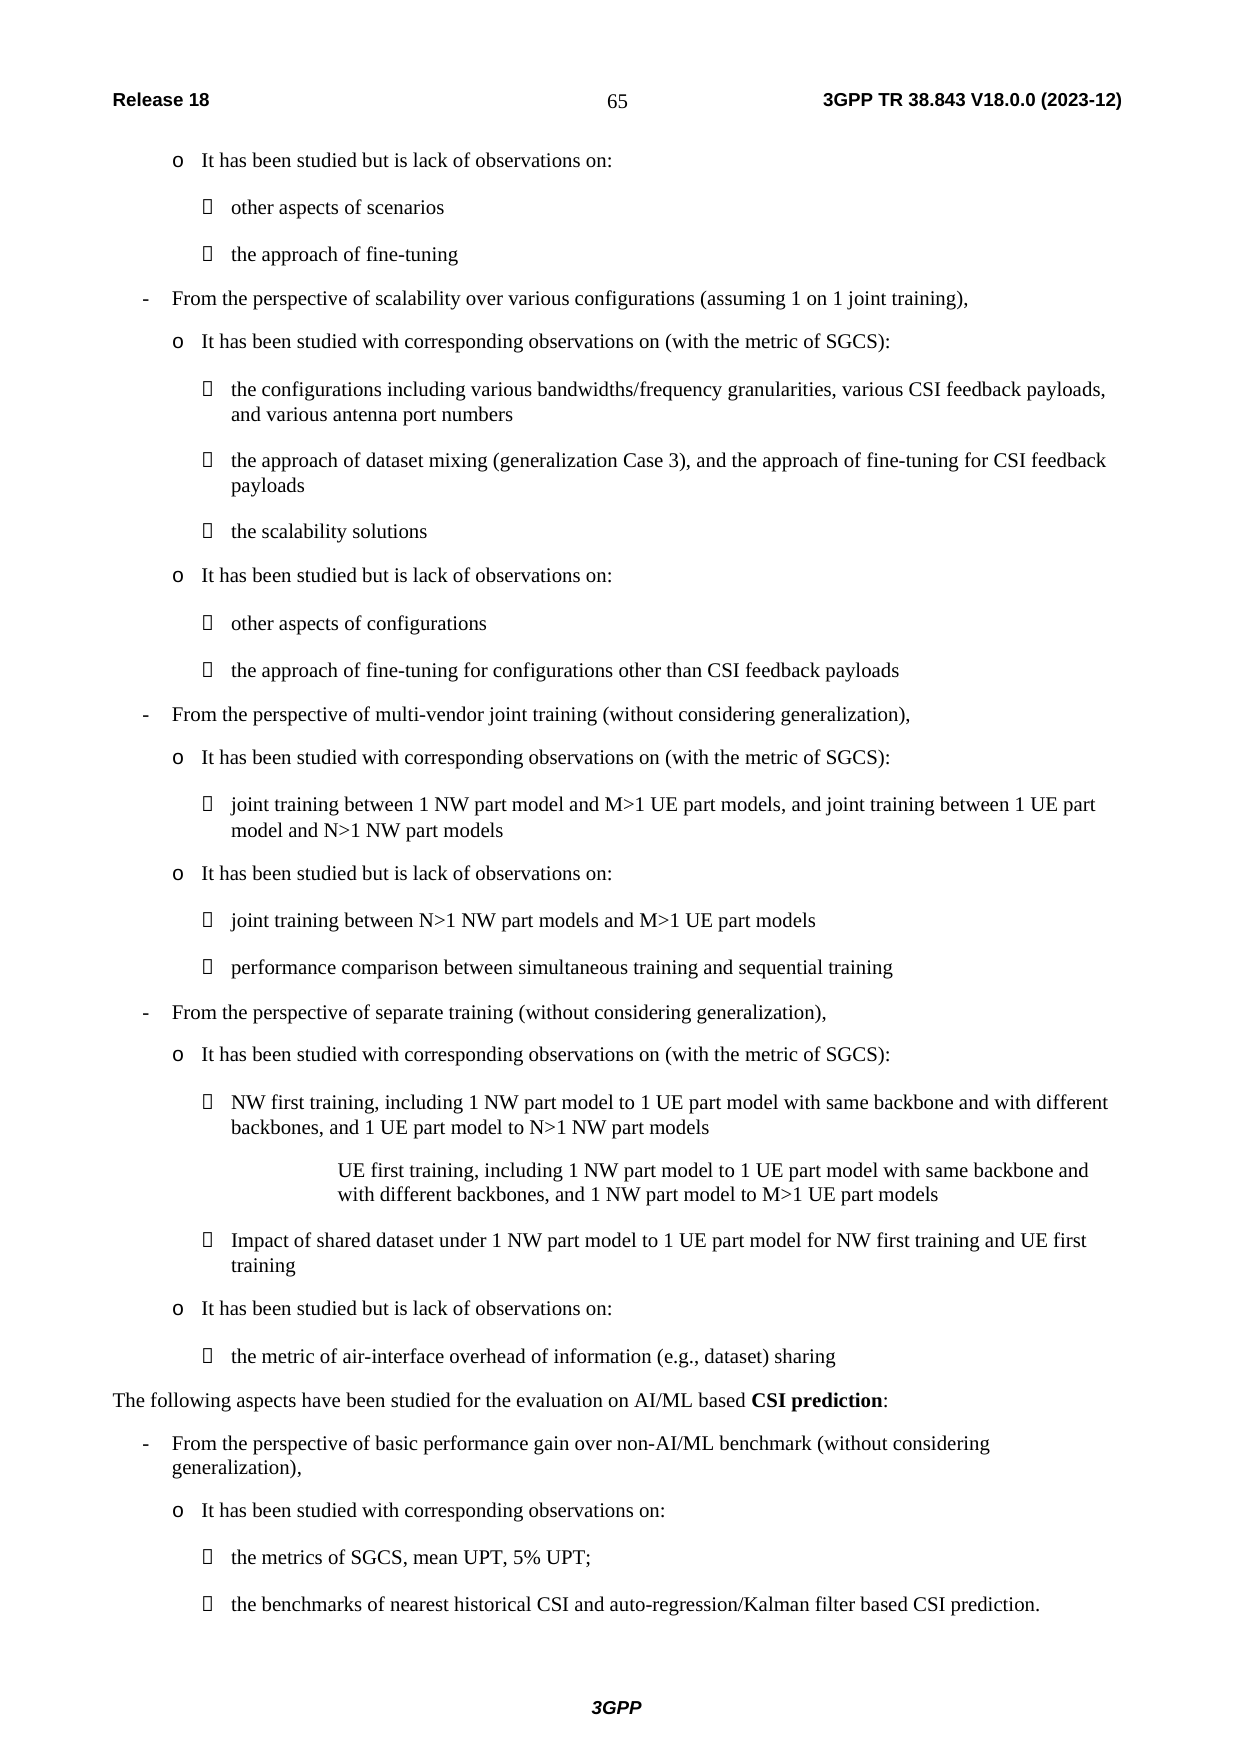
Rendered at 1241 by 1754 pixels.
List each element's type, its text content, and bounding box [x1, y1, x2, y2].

text  the scalability solutions [201, 516, 1122, 544]
text  the benchmarks of nearest historical CSI and auto-regression/Kalman filter based CSI prediction. [201, 1589, 1122, 1618]
text  other aspects of scenarios [201, 192, 1122, 220]
text o It has been studied with corresponding observations on (with the metric of SGCS): [172, 745, 1122, 771]
text - From the perspective of scalability over various configurations (assuming 1 on 1 joint training), [142, 286, 1122, 310]
text  the configurations including various bandwidths/frequency granularities, various CSI feedback payloads, and various antenna port numbers [201, 374, 1122, 426]
text o It has been studied but is lack of observations on: [172, 1296, 1122, 1322]
text o It has been studied with corresponding observations on (with the metric of SGCS): [172, 329, 1122, 355]
text  the metric of air-interface overhead of information (e.g., dataset) sharing [201, 1341, 1122, 1369]
text o It has been studied but is lack of observations on: [172, 861, 1122, 886]
text - From the perspective of separate training (without considering generalization), [142, 999, 1122, 1024]
text  the approach of dataset mixing (generalization Case 3), and the approach of fine-tuning for CSI feedback payloads [201, 445, 1122, 497]
text - From the perspective of basic performance gain over non-AI/ML benchmark (without considering generalization), [142, 1431, 1122, 1479]
text o It has been studied with corresponding observations on (with the metric of SGCS): [172, 1042, 1122, 1068]
text  other aspects of configurations [201, 608, 1122, 636]
text  the approach of fine-tuning for configurations other than CSI feedback payloads [201, 655, 1122, 683]
text  UE first training, including 1 NW part model to 1 UE part model with same backbone and with different backbones, and 1 NW part model to M>1 UE part models [300, 1158, 1122, 1206]
text - From the perspective of multi-vendor joint training (without considering generalization), [142, 702, 1122, 726]
text The following aspects have been studied for the evaluation on AI/ML based CSI prediction: [112, 1388, 1122, 1412]
text o It has been studied but is lack of observations on: [172, 147, 1122, 173]
text  joint training between N>1 NW part models and M>1 UE part models [201, 905, 1122, 934]
text  performance comparison between simultaneous training and sequential training [201, 952, 1122, 981]
text o It has been studied with corresponding observations on: [172, 1498, 1122, 1523]
text  the metrics of SGCS, mean UPT, 5% UPT; [201, 1542, 1122, 1571]
text  Impact of shared dataset under 1 NW part model to 1 UE part model for NW first training and UE first training [201, 1225, 1122, 1277]
text  NW first training, including 1 NW part model to 1 UE part model with same backbone and with different backbones, and 1 UE part model to N>1 NW part models [201, 1087, 1122, 1139]
text  the approach of fine-tuning [201, 239, 1122, 268]
text o It has been studied but is lack of observations on: [172, 563, 1122, 589]
text  joint training between 1 NW part model and M>1 UE part models, and joint training between 1 UE part model and N>1 NW part models [201, 789, 1122, 842]
